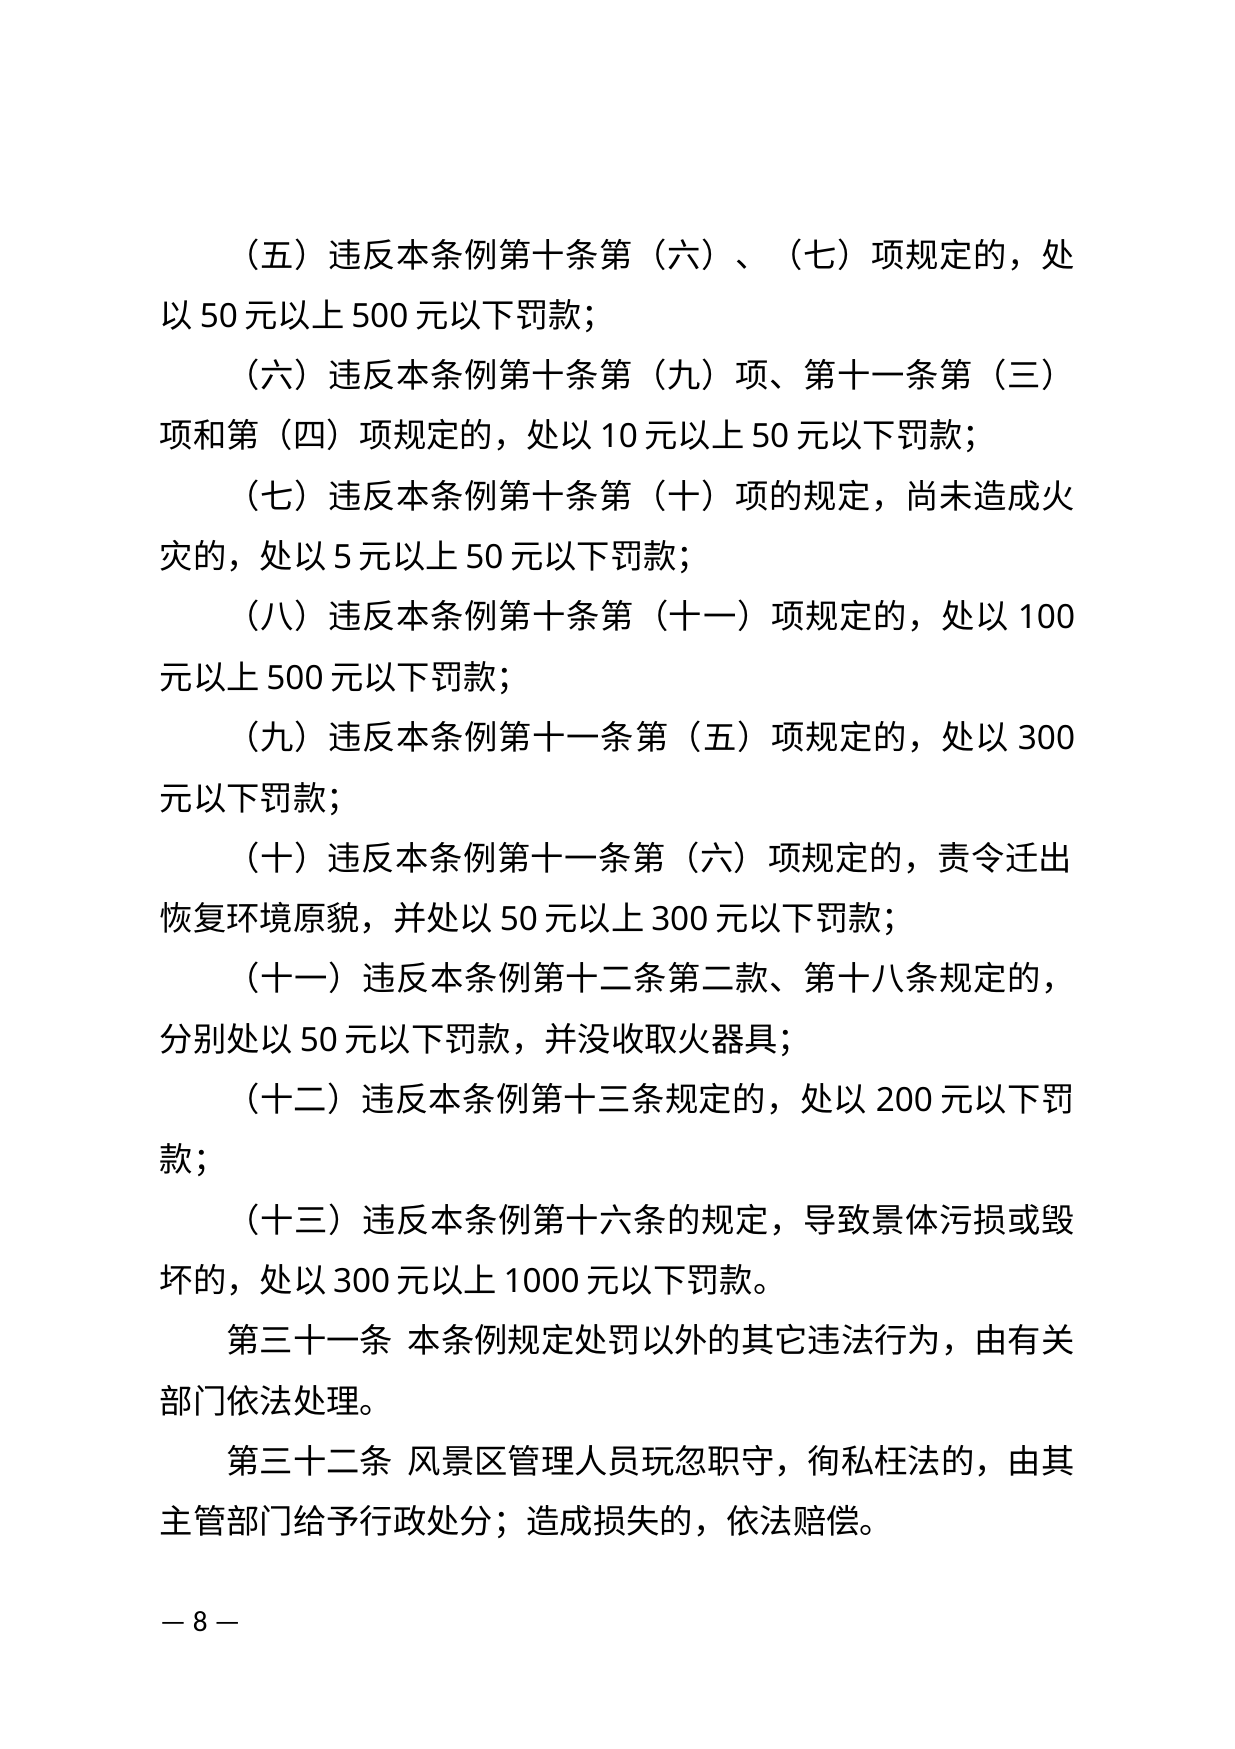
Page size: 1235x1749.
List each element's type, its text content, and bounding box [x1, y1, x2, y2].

text （五）违反本条例第十条第（六）、（七）项规定的，处以50元以上500元以下罚款； [159, 222, 1075, 343]
text （八）违反本条例第十条第（十一）项规定的，处以100元以上500元以下罚款； [159, 584, 1075, 705]
text （六）违反本条例第十条第（九）项、第十一条第（三）项和第（四）项规定的，处以10元以上50元以下罚款； [159, 343, 1075, 464]
text （十）违反本条例第十一条第（六）项规定的，责令迁出，恢复环境原貌，并处以50元以上300元以下罚款； [159, 826, 1075, 946]
text （十一）违反本条例第十二条第二款、第十八条规定的，分别处以50元以下罚款，并没收取火器具； [159, 946, 1075, 1067]
text （七）违反本条例第十条第（十）项的规定，尚未造成火灾的，处以5元以上50元以下罚款； [159, 464, 1075, 584]
text （十二）违反本条例第十三条规定的，处以200元以下罚款； [159, 1067, 1075, 1187]
text （九）违反本条例第十一条第（五）项规定的，处以300元以下罚款； [159, 705, 1075, 826]
text 第三十二条 风景区管理人员玩忽职守，徇私枉法的，由其主管部门给予行政处分；造成损失的，依法赔偿。 [159, 1429, 1075, 1549]
text （十三）违反本条例第十六条的规定，导致景体污损或毁坏的，处以300元以上1000元以下罚款。 [159, 1187, 1075, 1308]
text 第三十一条 本条例规定处罚以外的其它违法行为，由有关部门依法处理。 [159, 1308, 1075, 1429]
